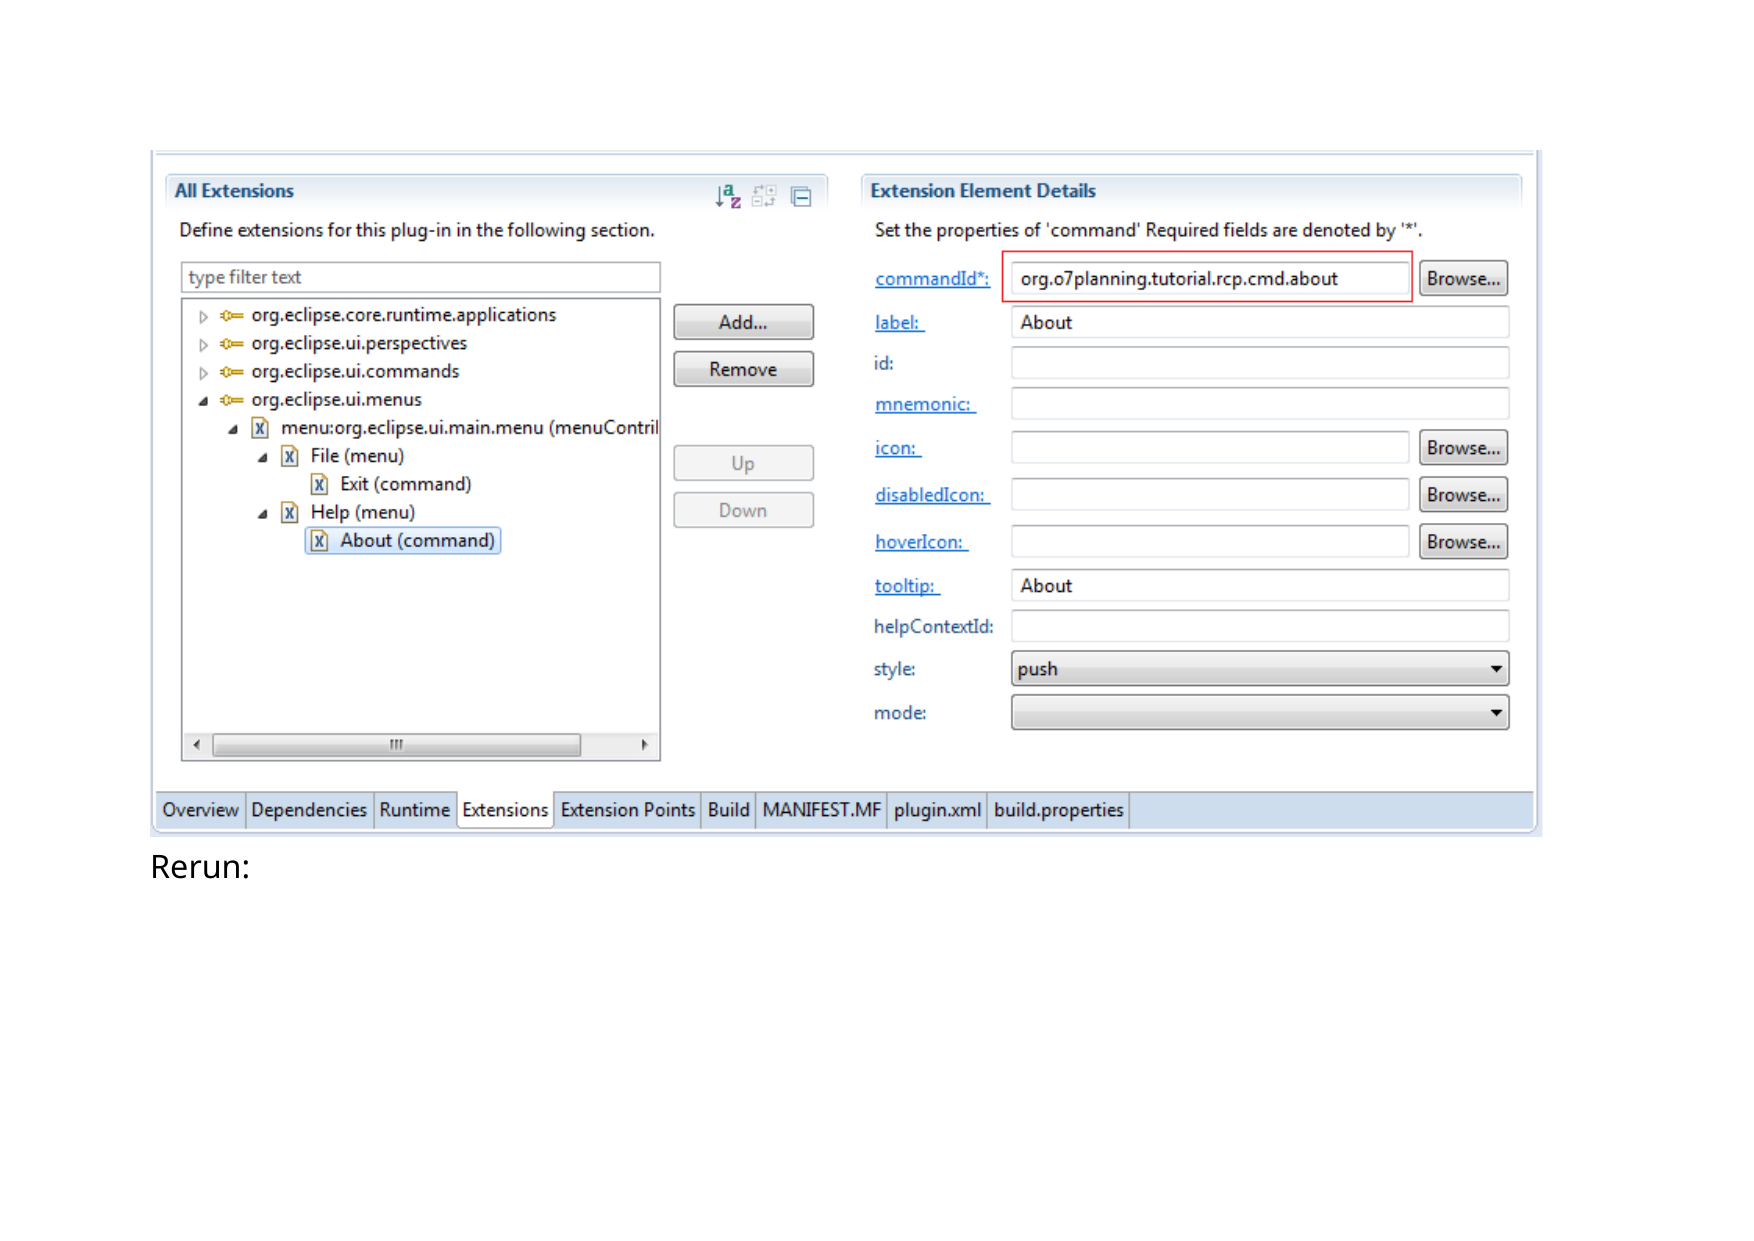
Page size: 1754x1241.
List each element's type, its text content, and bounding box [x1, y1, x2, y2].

picture [150, 150, 1543, 837]
text Rerun: [150, 844, 1604, 888]
